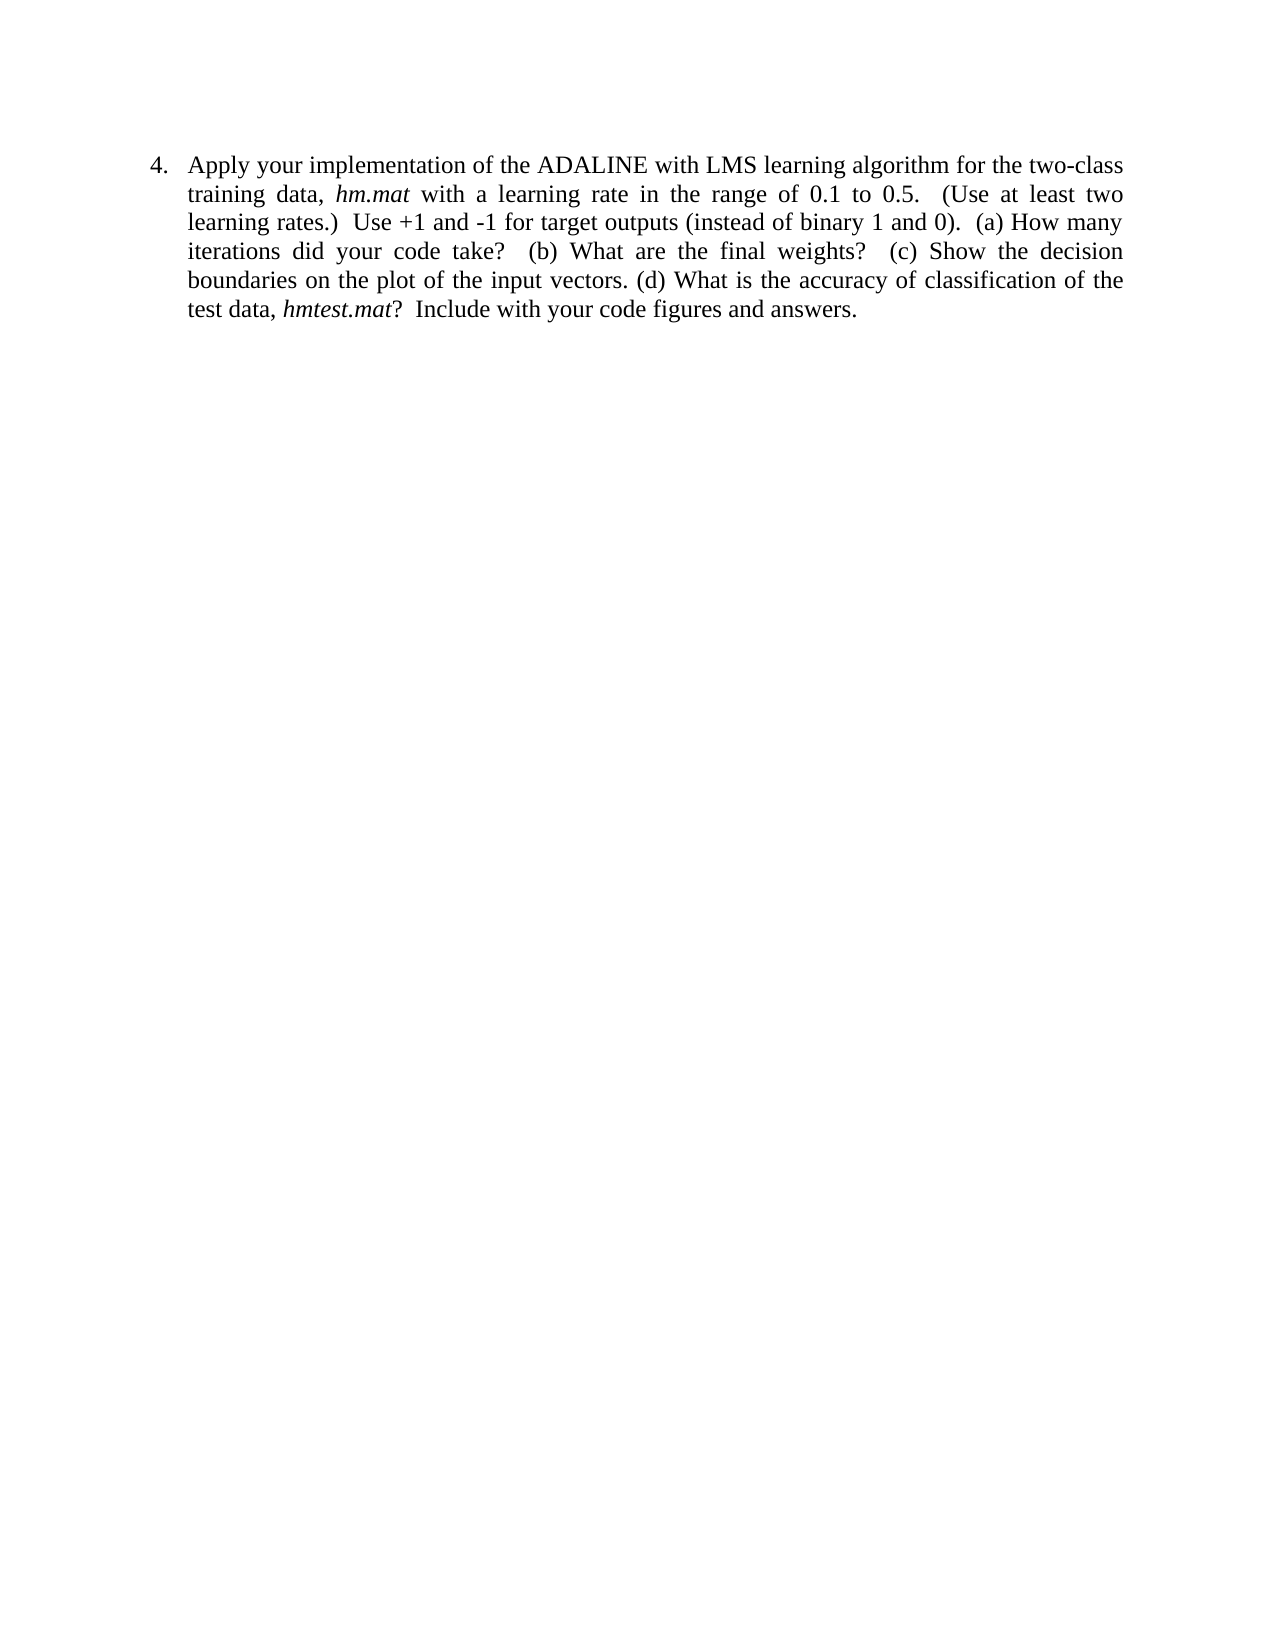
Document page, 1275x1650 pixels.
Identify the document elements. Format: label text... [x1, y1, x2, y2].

list Apply your implementation of the ADALINE with LMS learning algorithm for the two-class training data, hm.mat with a learning rate in the range of 0.1 to 0.5. (Use at least two learning rates.) Use +1 and -1 for target outputs (instead of binary 1 and 0). (a) How many iterations did your code take? (b) What are the final weights? (c) Show the decision boundaries on the plot of the input vectors. (d) What is the accuracy of classification of the test data, hmtest.mat? Include with your code figures and answers. [150, 150, 1125, 322]
